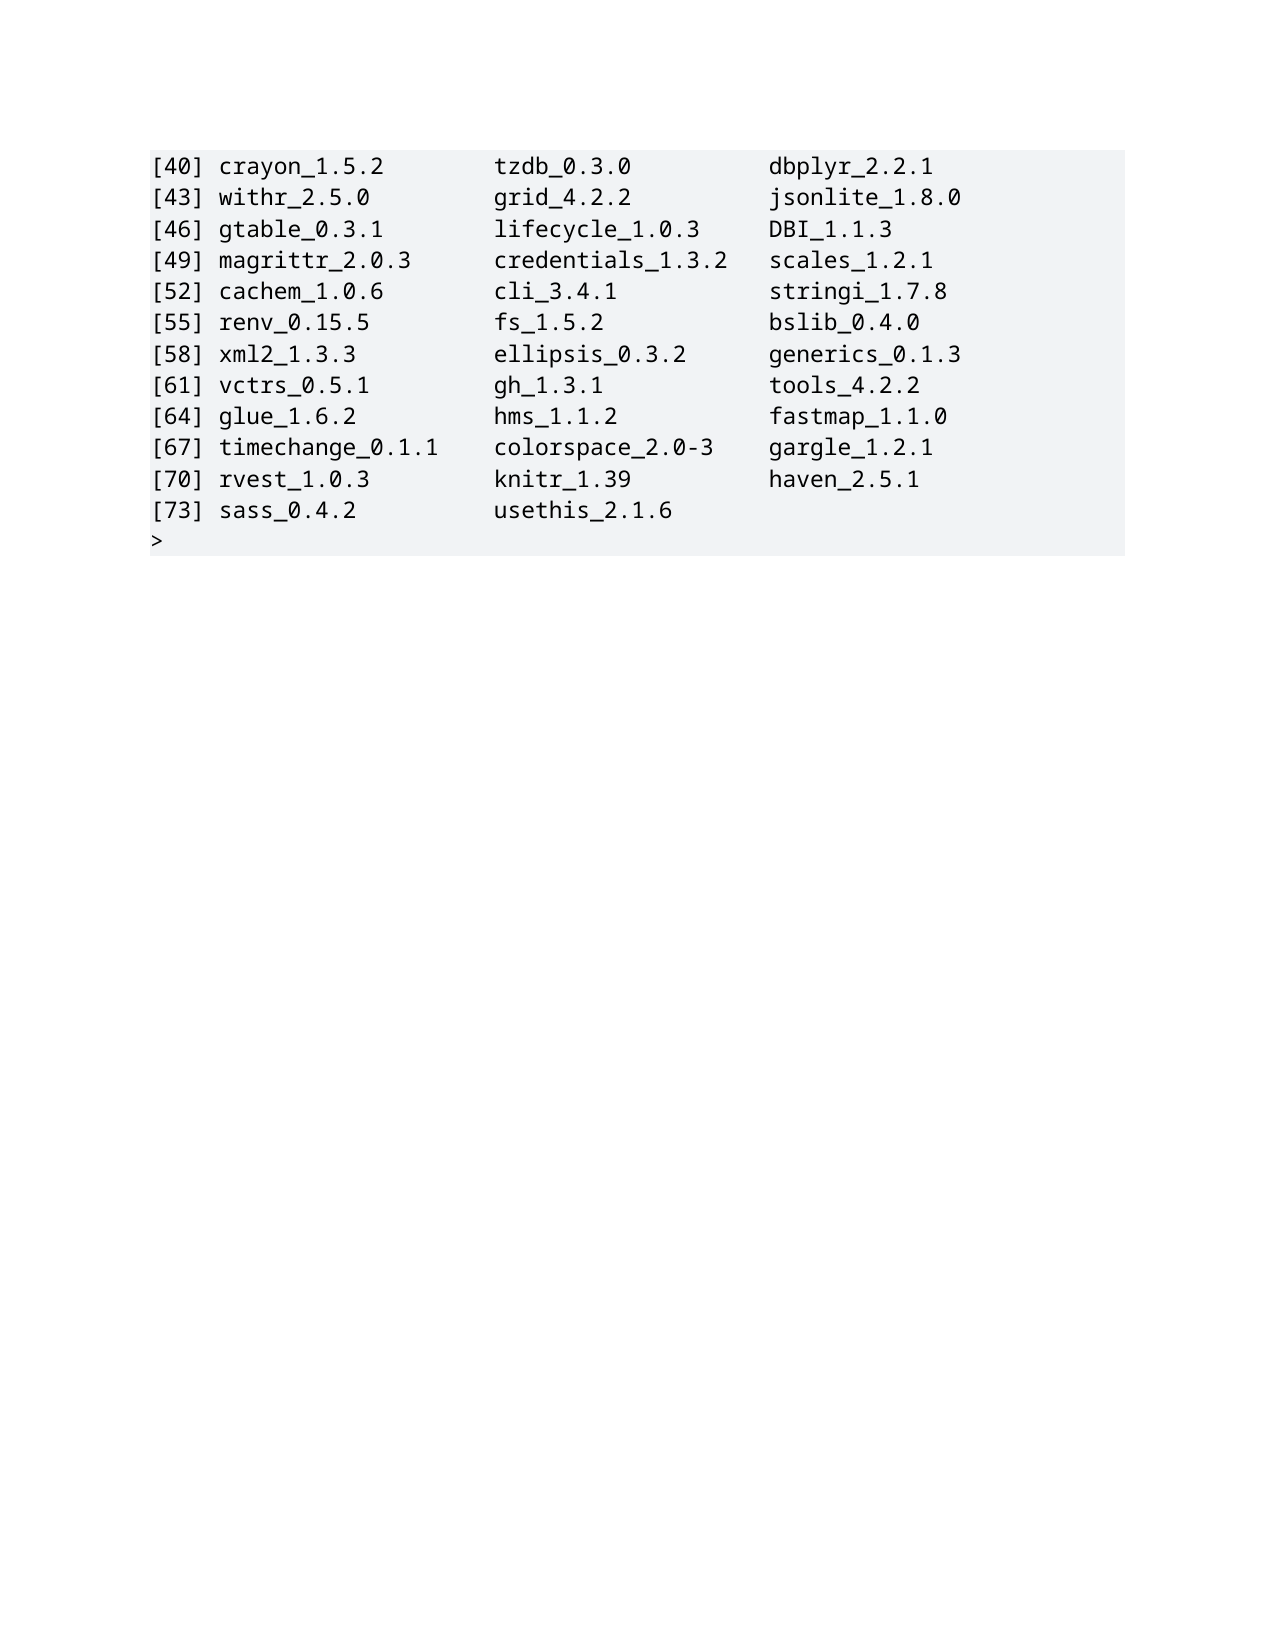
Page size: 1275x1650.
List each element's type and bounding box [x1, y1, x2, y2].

text [150, 150, 1125, 556]
